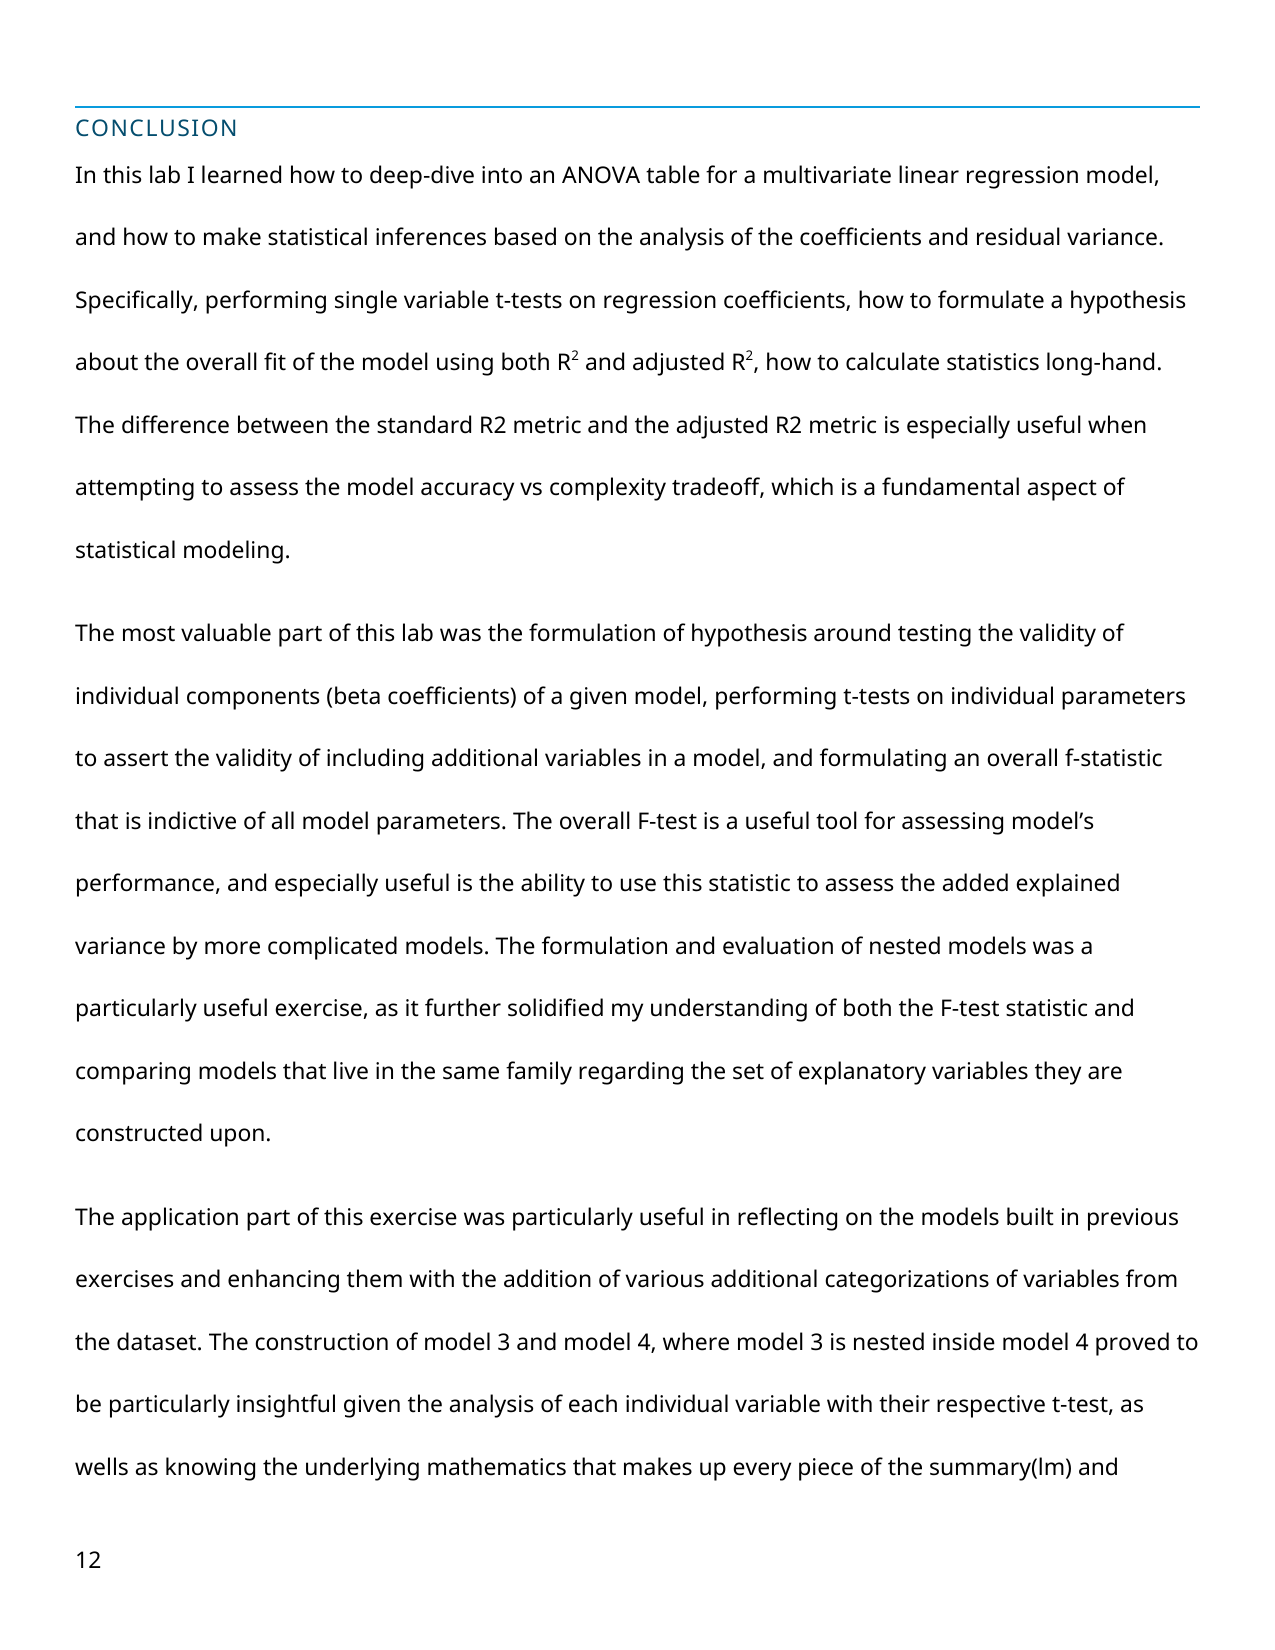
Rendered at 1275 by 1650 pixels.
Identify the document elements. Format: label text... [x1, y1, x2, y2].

subtitle Conclusion [75, 108, 1200, 143]
text The most valuable part of this lab was the formulation of hypothesis around testing the validity of individual components (beta coefficients) of a given model, performing t-tests on individual parameters to assert the validity of including additional variables in a model, and formulating an overall f-statistic that is indictive of all model parameters. The overall F-test is a useful tool for assessing model’s performance, and especially useful is the ability to use this statistic to assess the added explained variance by more complicated models. The formulation and evaluation of nested models was a particularly useful exercise, as it further solidified my understanding of both the F-test statistic and comparing models that live in the same family regarding the set of explanatory variables they are constructed upon. [75, 617, 1200, 1148]
text In this lab I learned how to deep-dive into an ANOVA table for a multivariate linear regression model, and how to make statistical inferences based on the analysis of the coefficients and residual variance. Specifically, performing single variable t-tests on regression coefficients, how to formulate a hypothesis about the overall fit of the model using both R2 and adjusted R2, how to calculate statistics long-hand. The difference between the standard R2 metric and the adjusted R2 metric is especially useful when attempting to assess the model accuracy vs complexity tradeoff, which is a fundamental aspect of statistical modeling. [75, 159, 1200, 565]
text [75, 1201, 1200, 1482]
